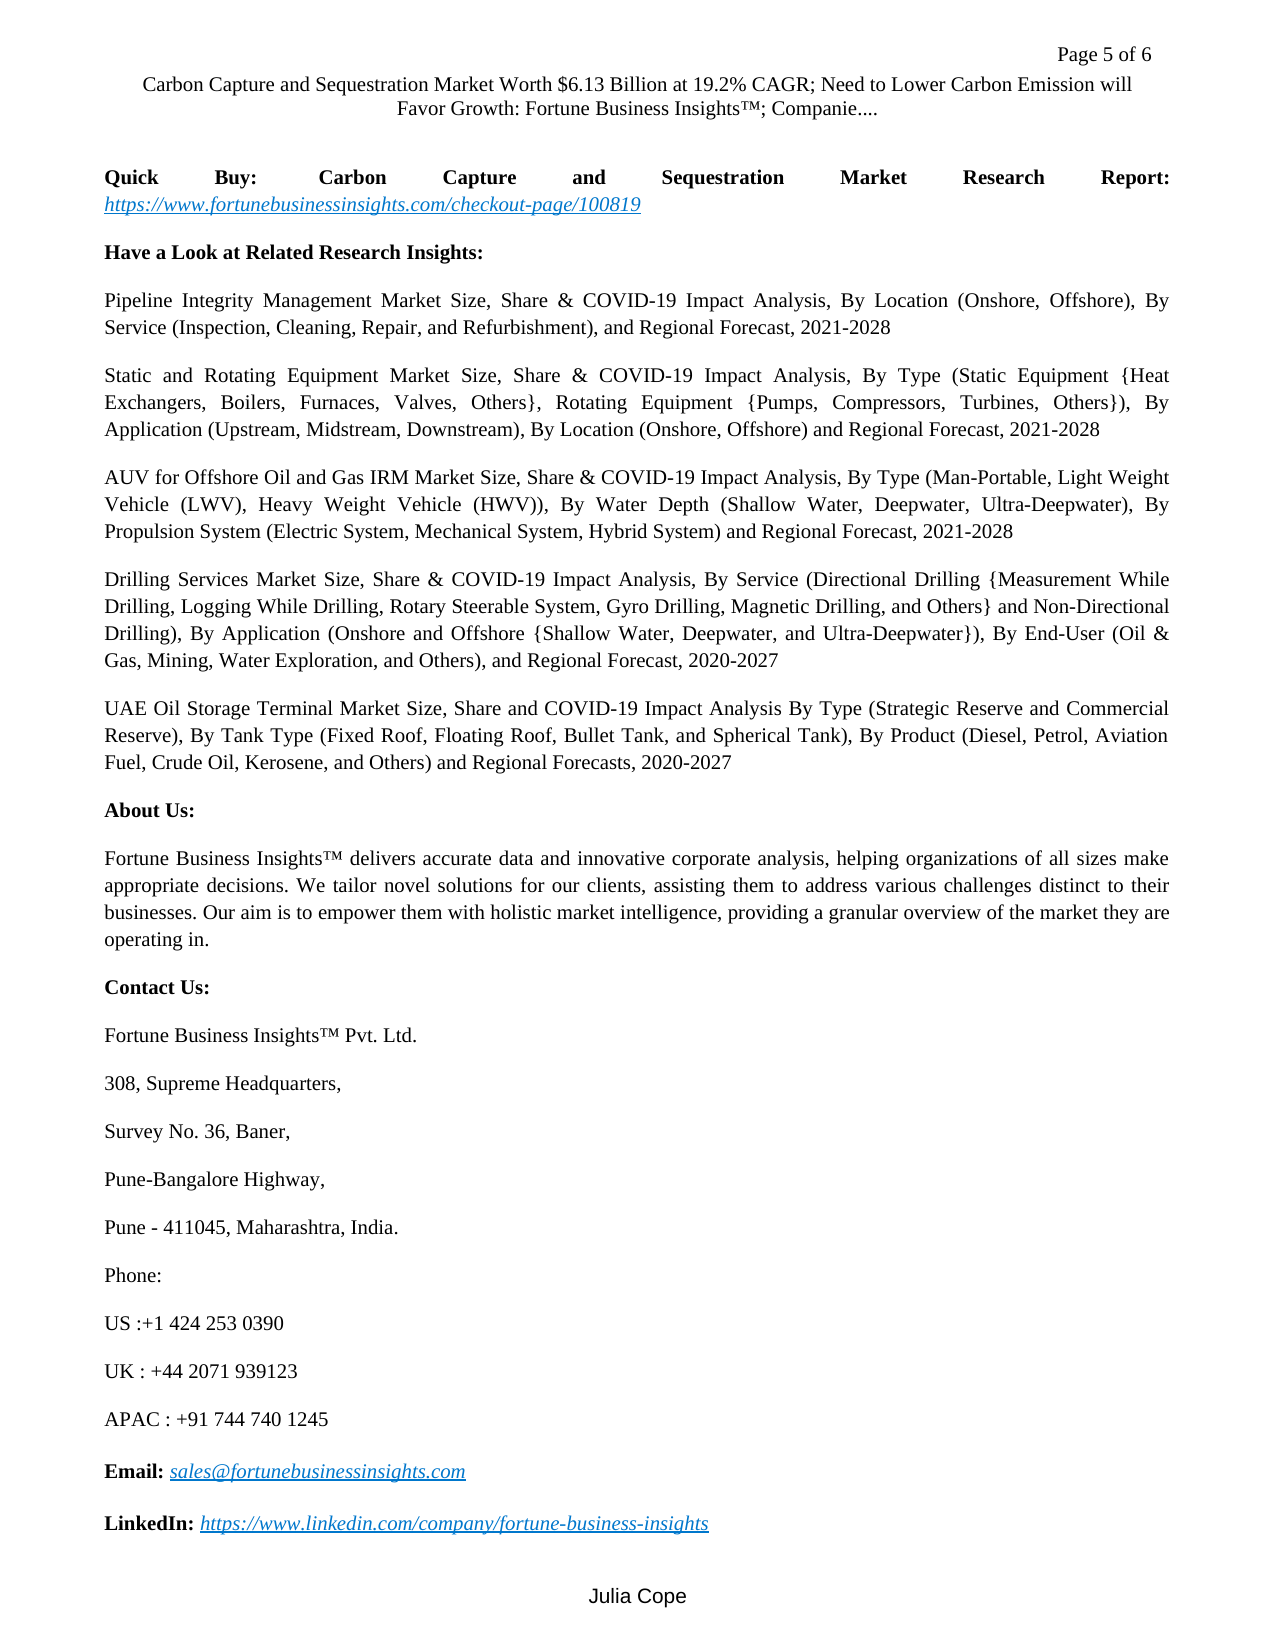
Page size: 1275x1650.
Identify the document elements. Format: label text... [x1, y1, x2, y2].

text Survey No. 36, Baner, [104, 1116, 1171, 1143]
text US :+1 424 253 0390 [104, 1308, 1171, 1335]
text Quick Buy: Carbon Capture and Sequestration Market Research Report: https://www.fortunebusinessinsights.com/checkout-page/100819 [104, 162, 1171, 216]
text 308, Supreme Headquarters, [104, 1068, 1171, 1095]
text UAE Oil Storage Terminal Market Size, Share and COVID-19 Impact Analysis By Type (Strategic Reserve and Commercial Reserve), By Tank Type (Fixed Roof, Floating Roof, Bullet Tank, and Spherical Tank), By Product (Diesel, Petrol, Aviation Fuel, Crude Oil, Kerosene, and Others) and Regional Forecasts, 2020-2027 [104, 693, 1171, 774]
text Static and Rotating Equipment Market Size, Share & COVID-19 Impact Analysis, By Type (Static Equipment {Heat Exchangers, Boilers, Furnaces, Valves, Others}, Rotating Equipment {Pumps, Compressors, Turbines, Others}), By Application (Upstream, Midstream, Downstream), By Location (Onshore, Offshore) and Regional Forecast, 2021-2028 [104, 360, 1171, 441]
text Have a Look at Related Research Insights: [104, 237, 1171, 264]
text Phone: [104, 1260, 1171, 1287]
text Contact Us: [104, 972, 1171, 999]
text Pune-Bangalore Highway, [104, 1164, 1171, 1191]
text UK : +44 2071 939123 [104, 1356, 1171, 1383]
text Pipeline Integrity Management Market Size, Share & COVID-19 Impact Analysis, By Location (Onshore, Offshore), By Service (Inspection, Cleaning, Repair, and Refurbishment), and Regional Forecast, 2021-2028 [104, 285, 1171, 339]
text About Us: [104, 795, 1171, 822]
text AUV for Offshore Oil and Gas IRM Market Size, Share & COVID-19 Impact Analysis, By Type (Man-Portable, Light Weight Vehicle (LWV), Heavy Weight Vehicle (HWV)), By Water Depth (Shallow Water, Deepwater, Ultra-Deepwater), By Propulsion System (Electric System, Mechanical System, Hybrid System) and Regional Forecast, 2021-2028 [104, 462, 1171, 543]
text APAC : +91 744 740 1245 [104, 1403, 1171, 1431]
text Drilling Services Market Size, Share & COVID-19 Impact Analysis, By Service (Directional Drilling {Measurement While Drilling, Logging While Drilling, Rotary Steerable System, Gyro Drilling, Magnetic Drilling, and Others} and Non-Directional Drilling), By Application (Onshore and Offshore {Shallow Water, Deepwater, and Ultra-Deepwater}), By End-User (Oil & Gas, Mining, Water Exploration, and Others), and Regional Forecast, 2020-2027 [104, 564, 1171, 672]
text Fortune Business Insights™ delivers accurate data and innovative corporate analysis, helping organizations of all sizes make appropriate decisions. We tailor novel solutions for our clients, assisting them to address various challenges distinct to their businesses. Our aim is to empower them with holistic market intelligence, providing a granular overview of the market they are operating in. [104, 843, 1171, 951]
text Pune - 411045, Maharashtra, India. [104, 1212, 1171, 1239]
text LinkedIn: https://www.linkedin.com/company/fortune-business-insights [104, 1508, 1171, 1535]
text Fortune Business Insights™ Pvt. Ltd. [104, 1020, 1171, 1047]
text Email: sales@fortunebusinessinsights.com [104, 1456, 1171, 1483]
